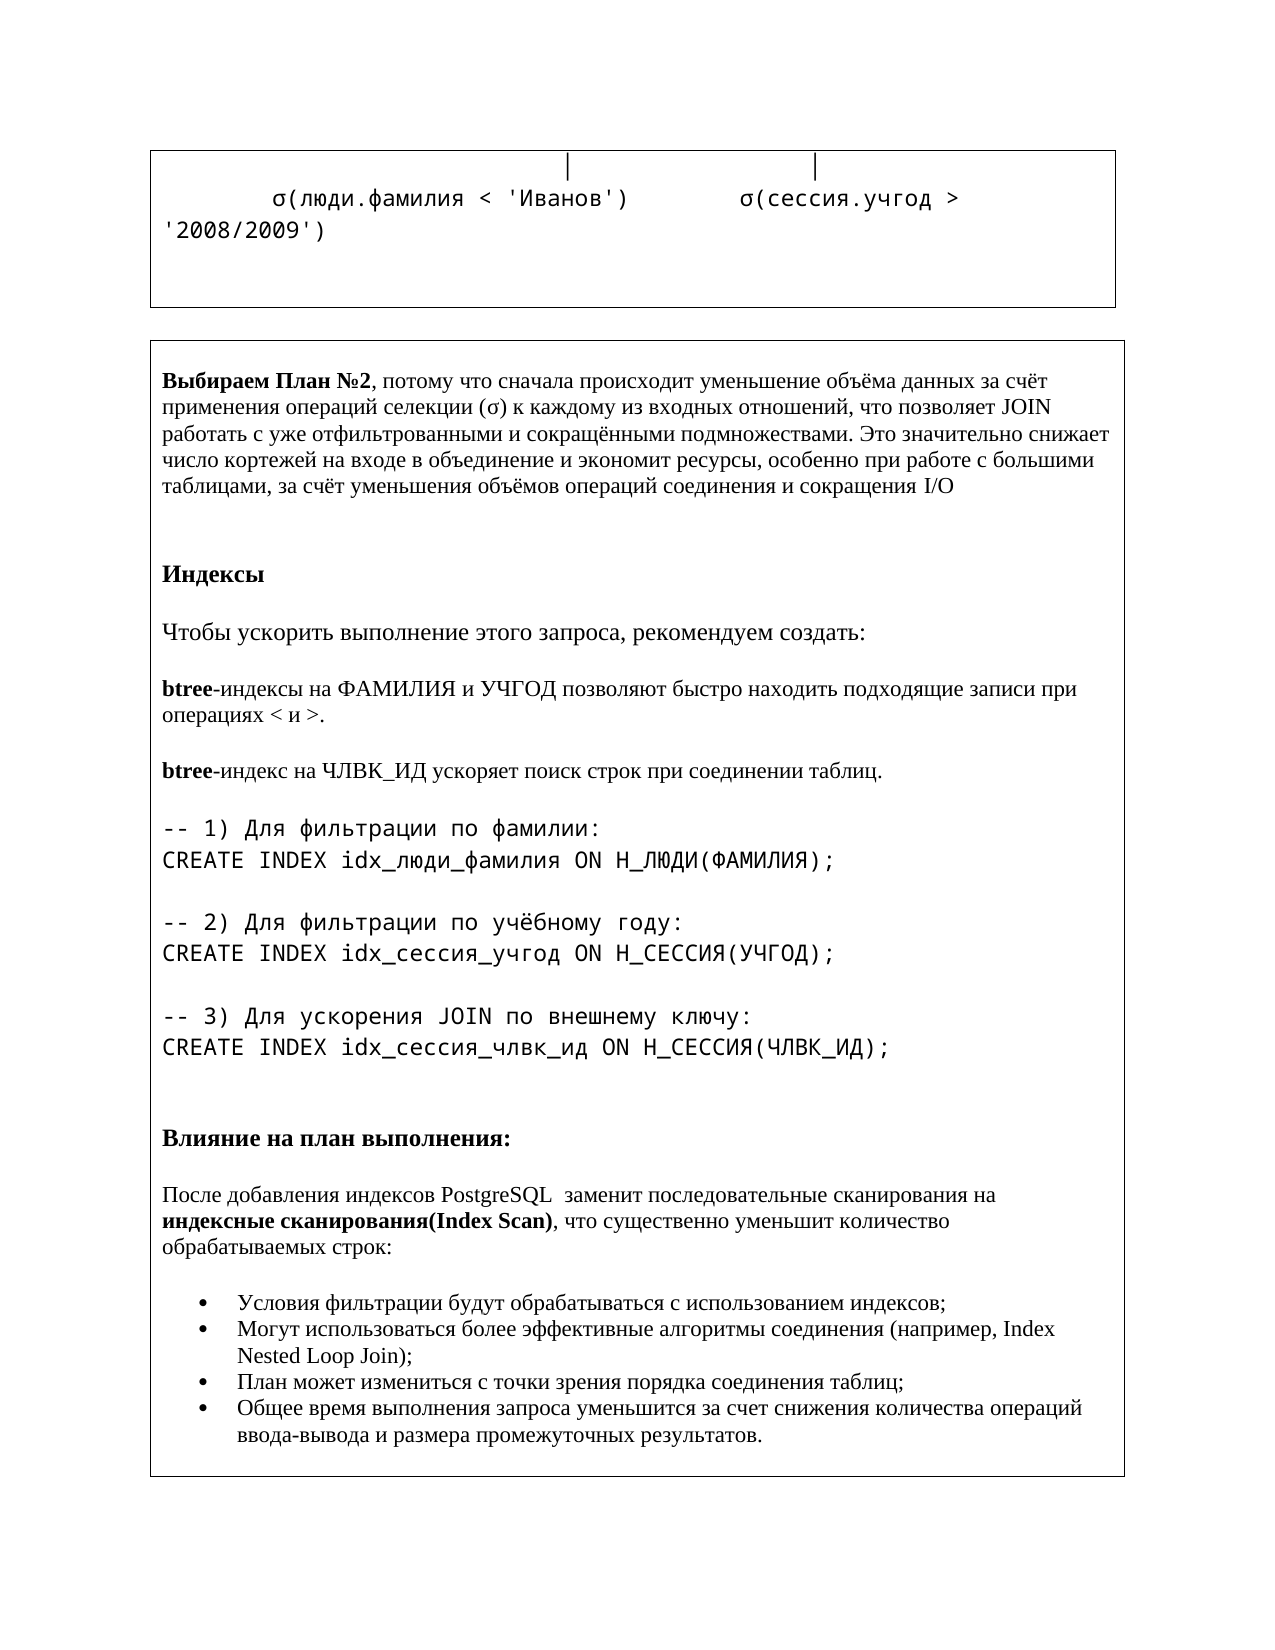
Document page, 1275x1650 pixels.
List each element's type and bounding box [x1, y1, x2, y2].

table_header [151, 151, 1115, 307]
table_header [151, 341, 1124, 1476]
